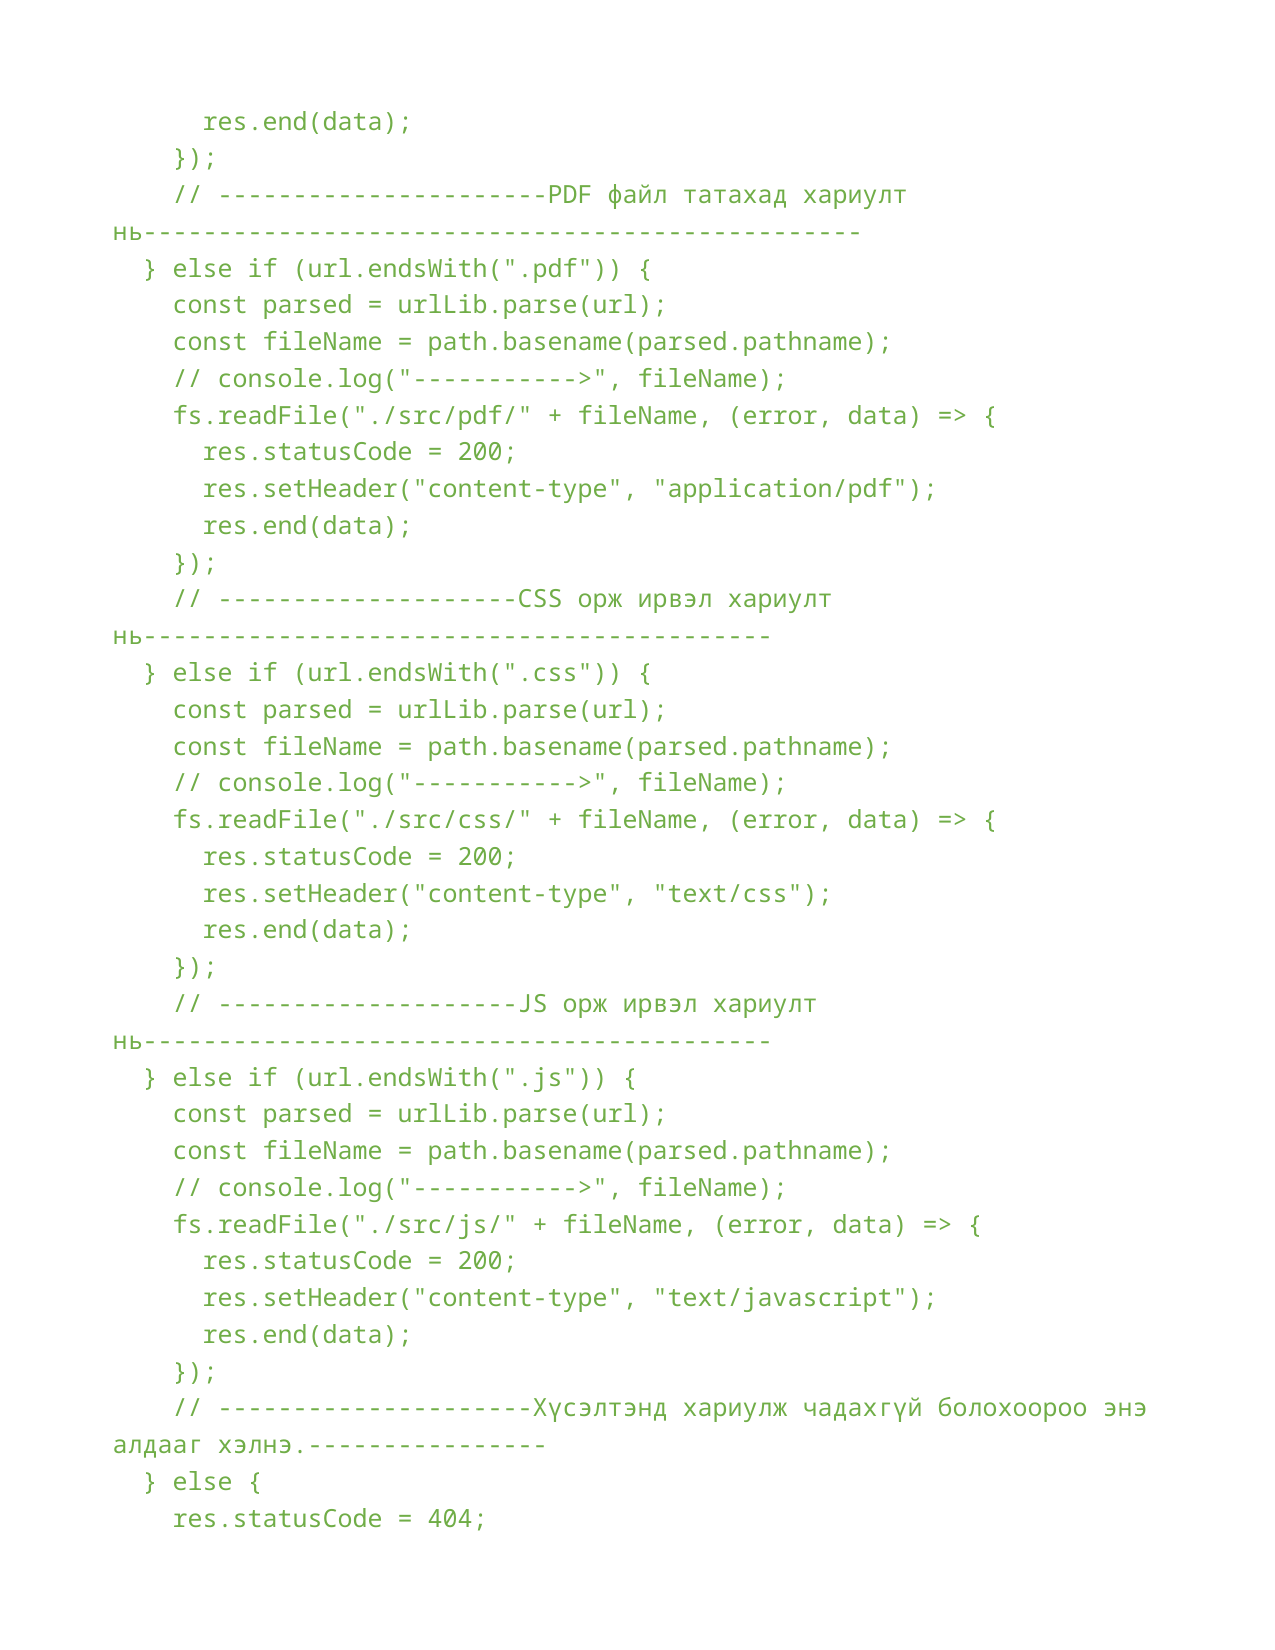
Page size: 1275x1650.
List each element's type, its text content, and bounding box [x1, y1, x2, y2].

text res.setHeader("content-type", "text/css"); [112, 875, 1200, 909]
text // --------------------JS орж ирвэл хариулт нь------------------------------------------ [112, 986, 1200, 1056]
text res.statusCode = 404; [112, 1500, 1200, 1534]
text res.end(data); [112, 103, 1200, 137]
text res.statusCode = 200; [112, 1243, 1200, 1277]
text fs.readFile("./src/pdf/" + fileName, (error, data) => { [112, 397, 1200, 431]
text } else if (url.endsWith(".pdf")) { [112, 250, 1200, 284]
text // console.log("----------->", fileName); [112, 1169, 1200, 1203]
text res.end(data); [112, 508, 1200, 542]
text }); [112, 544, 1200, 578]
text res.end(data); [112, 1317, 1200, 1351]
text // console.log("----------->", fileName); [112, 765, 1200, 799]
text const fileName = path.basename(parsed.pathname); [112, 1133, 1200, 1167]
text }); [112, 1353, 1200, 1387]
text res.statusCode = 200; [112, 838, 1200, 873]
text }); [112, 140, 1200, 174]
text res.statusCode = 200; [112, 434, 1200, 468]
text res.setHeader("content-type", "text/javascript"); [112, 1280, 1200, 1314]
text const parsed = urlLib.parse(url); [112, 691, 1200, 726]
text fs.readFile("./src/js/" + fileName, (error, data) => { [112, 1206, 1200, 1240]
text const fileName = path.basename(parsed.pathname); [112, 728, 1200, 762]
text // console.log("----------->", fileName); [112, 361, 1200, 394]
text // --------------------CSS орж ирвэл хариулт нь------------------------------------------ [112, 581, 1200, 652]
text // ----------------------PDF файл татахад хариулт нь------------------------------------------------ [112, 177, 1200, 247]
text const parsed = urlLib.parse(url); [112, 287, 1200, 321]
text fs.readFile("./src/css/" + fileName, (error, data) => { [112, 802, 1200, 836]
text res.setHeader("content-type", "application/pdf"); [112, 471, 1200, 505]
text // ---------------------Хүсэлтэнд хариулж чадахгүй болохоороо энэ алдааг хэлнэ.---------------- [112, 1390, 1200, 1461]
text const fileName = path.basename(parsed.pathname); [112, 324, 1200, 358]
text res.end(data); [112, 912, 1200, 946]
text }); [112, 949, 1200, 983]
text const parsed = urlLib.parse(url); [112, 1096, 1200, 1130]
text } else { [112, 1464, 1200, 1498]
text } else if (url.endsWith(".css")) { [112, 655, 1200, 689]
text } else if (url.endsWith(".js")) { [112, 1059, 1200, 1093]
